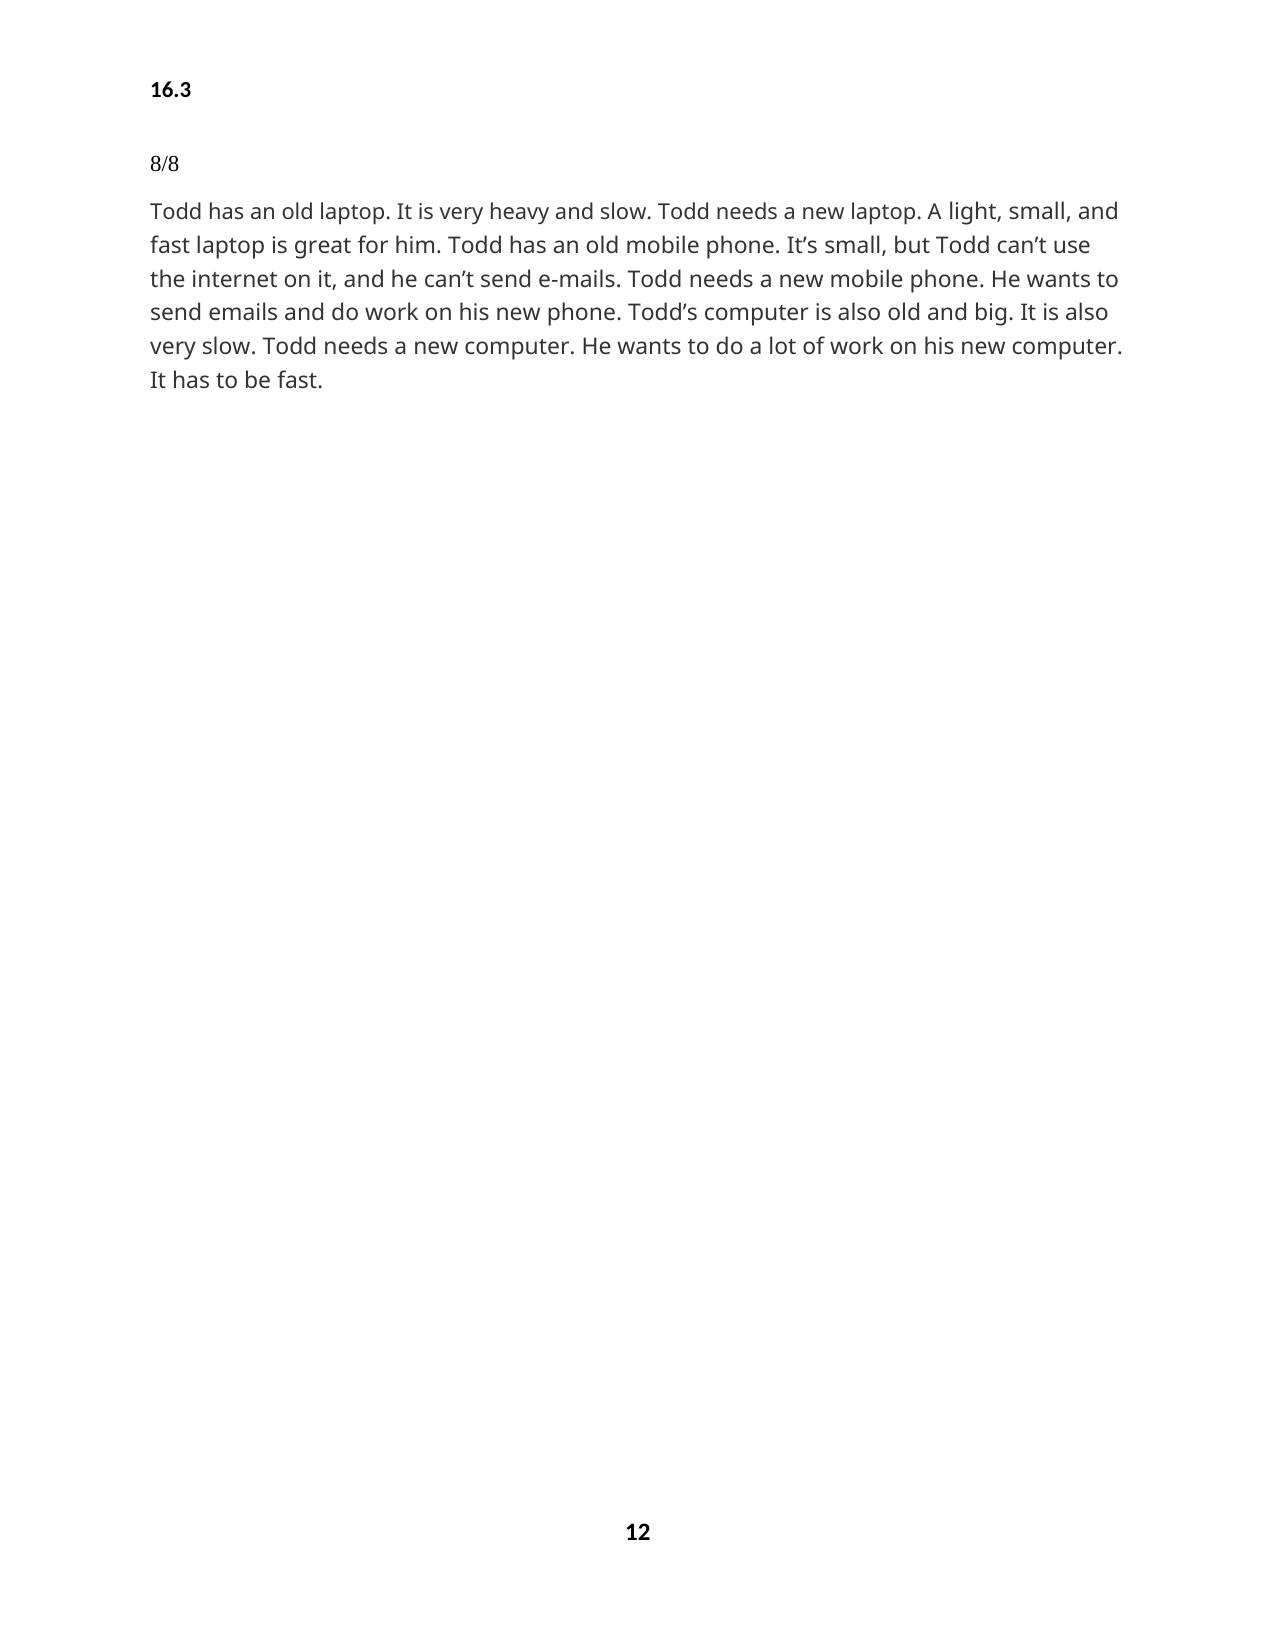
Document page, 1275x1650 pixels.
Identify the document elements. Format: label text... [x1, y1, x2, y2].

text Todd has an old laptop. It is very heavy and slow. Todd needs a new laptop. A light, small, and fast laptop is great for him. Todd has an old mobile phone. It’s small, but Todd can’t use the internet on it, and he can’t send e-mails. Todd needs a new mobile phone. He wants to send emails and do work on his new phone. Todd’s computer is also old and big. It is also very slow. Todd needs a new computer. He wants to do a lot of work on his new computer. It has to be fast. [150, 195, 1125, 395]
text 8/8 [150, 150, 1125, 176]
